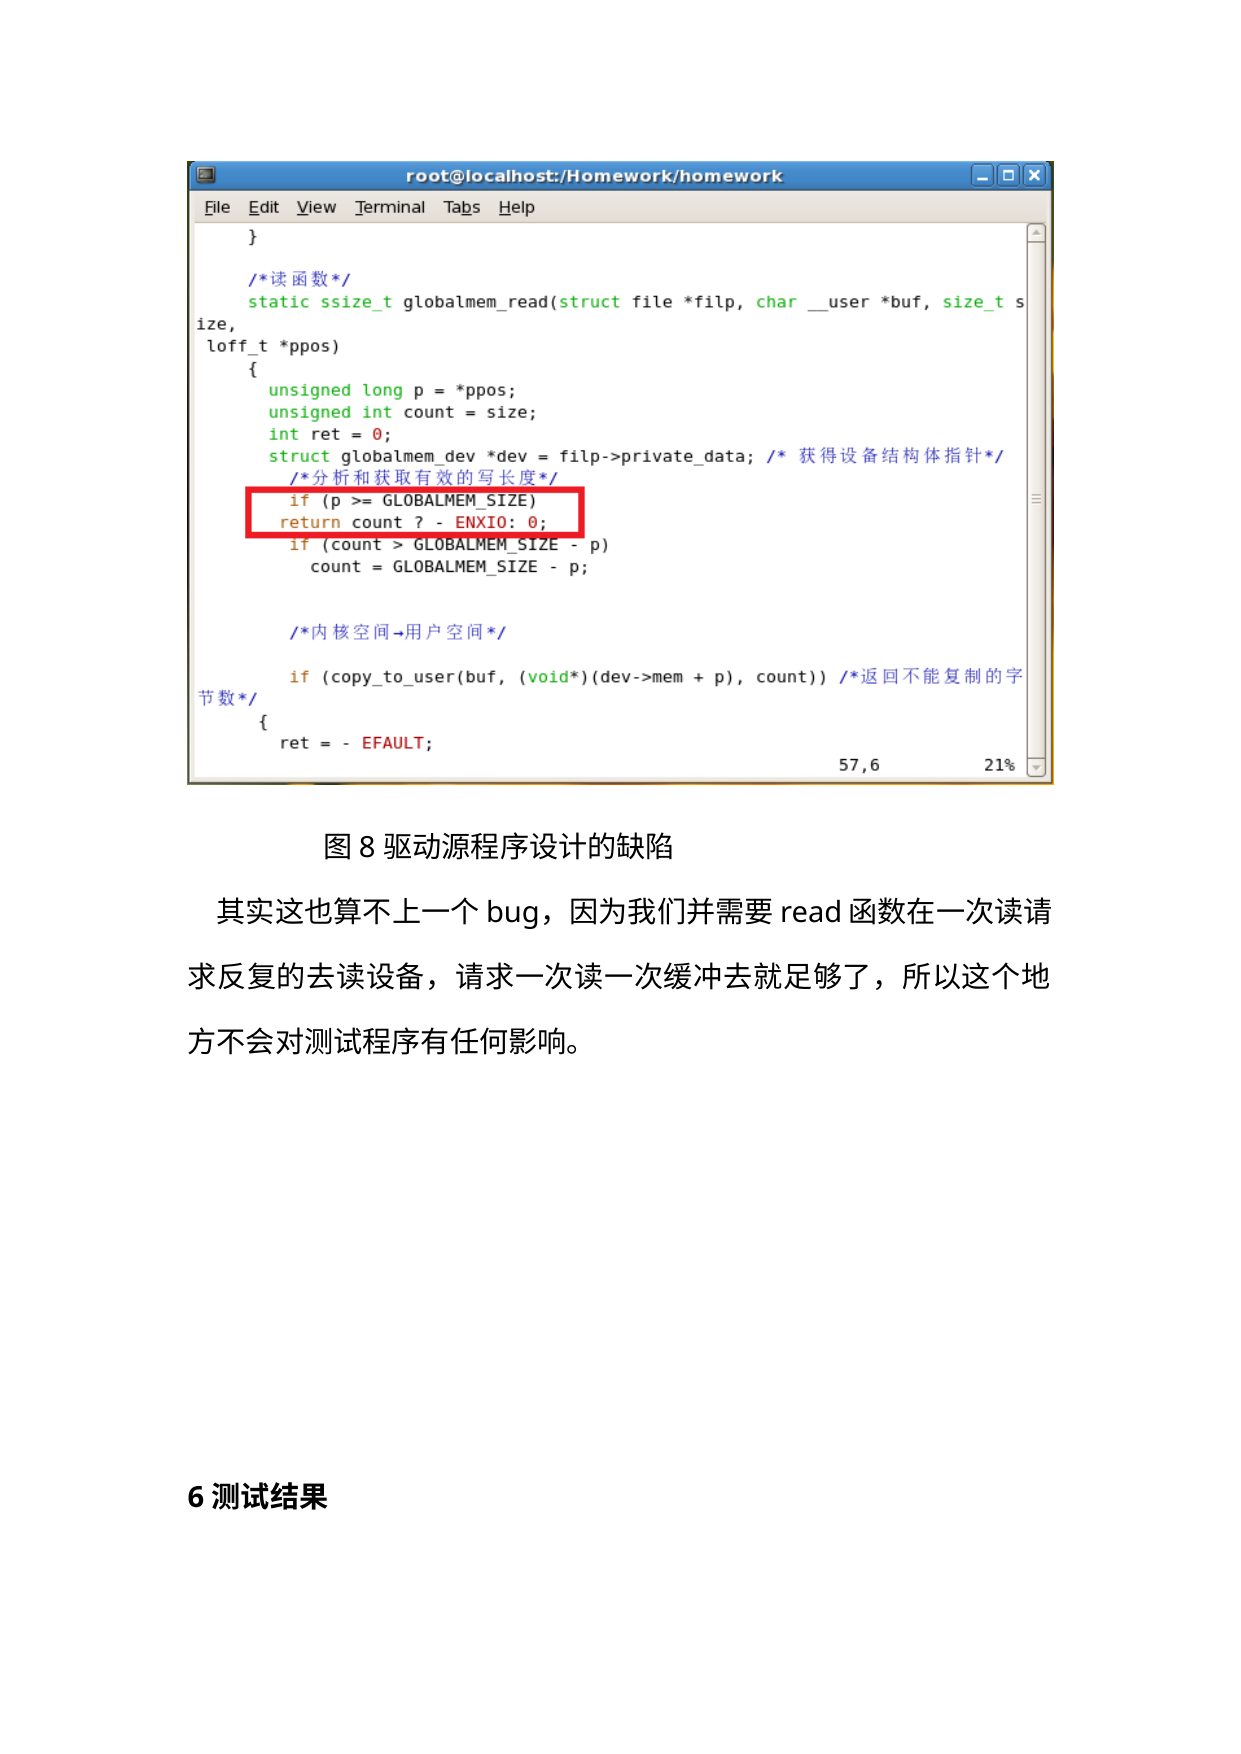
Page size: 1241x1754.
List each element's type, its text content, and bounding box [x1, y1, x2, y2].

text 其实这也算不上一个bug，因为我们并需要read函数在一次读请求反复的去读设备，请求一次读一次缓冲去就足够了，所以这个地方不会对测试程序有任何影响。 [187, 877, 1053, 1072]
text 图8 驱动源程序设计的缺陷 [187, 812, 1053, 877]
picture [187, 161, 1054, 785]
text 6 测试结果 [187, 1462, 1053, 1527]
